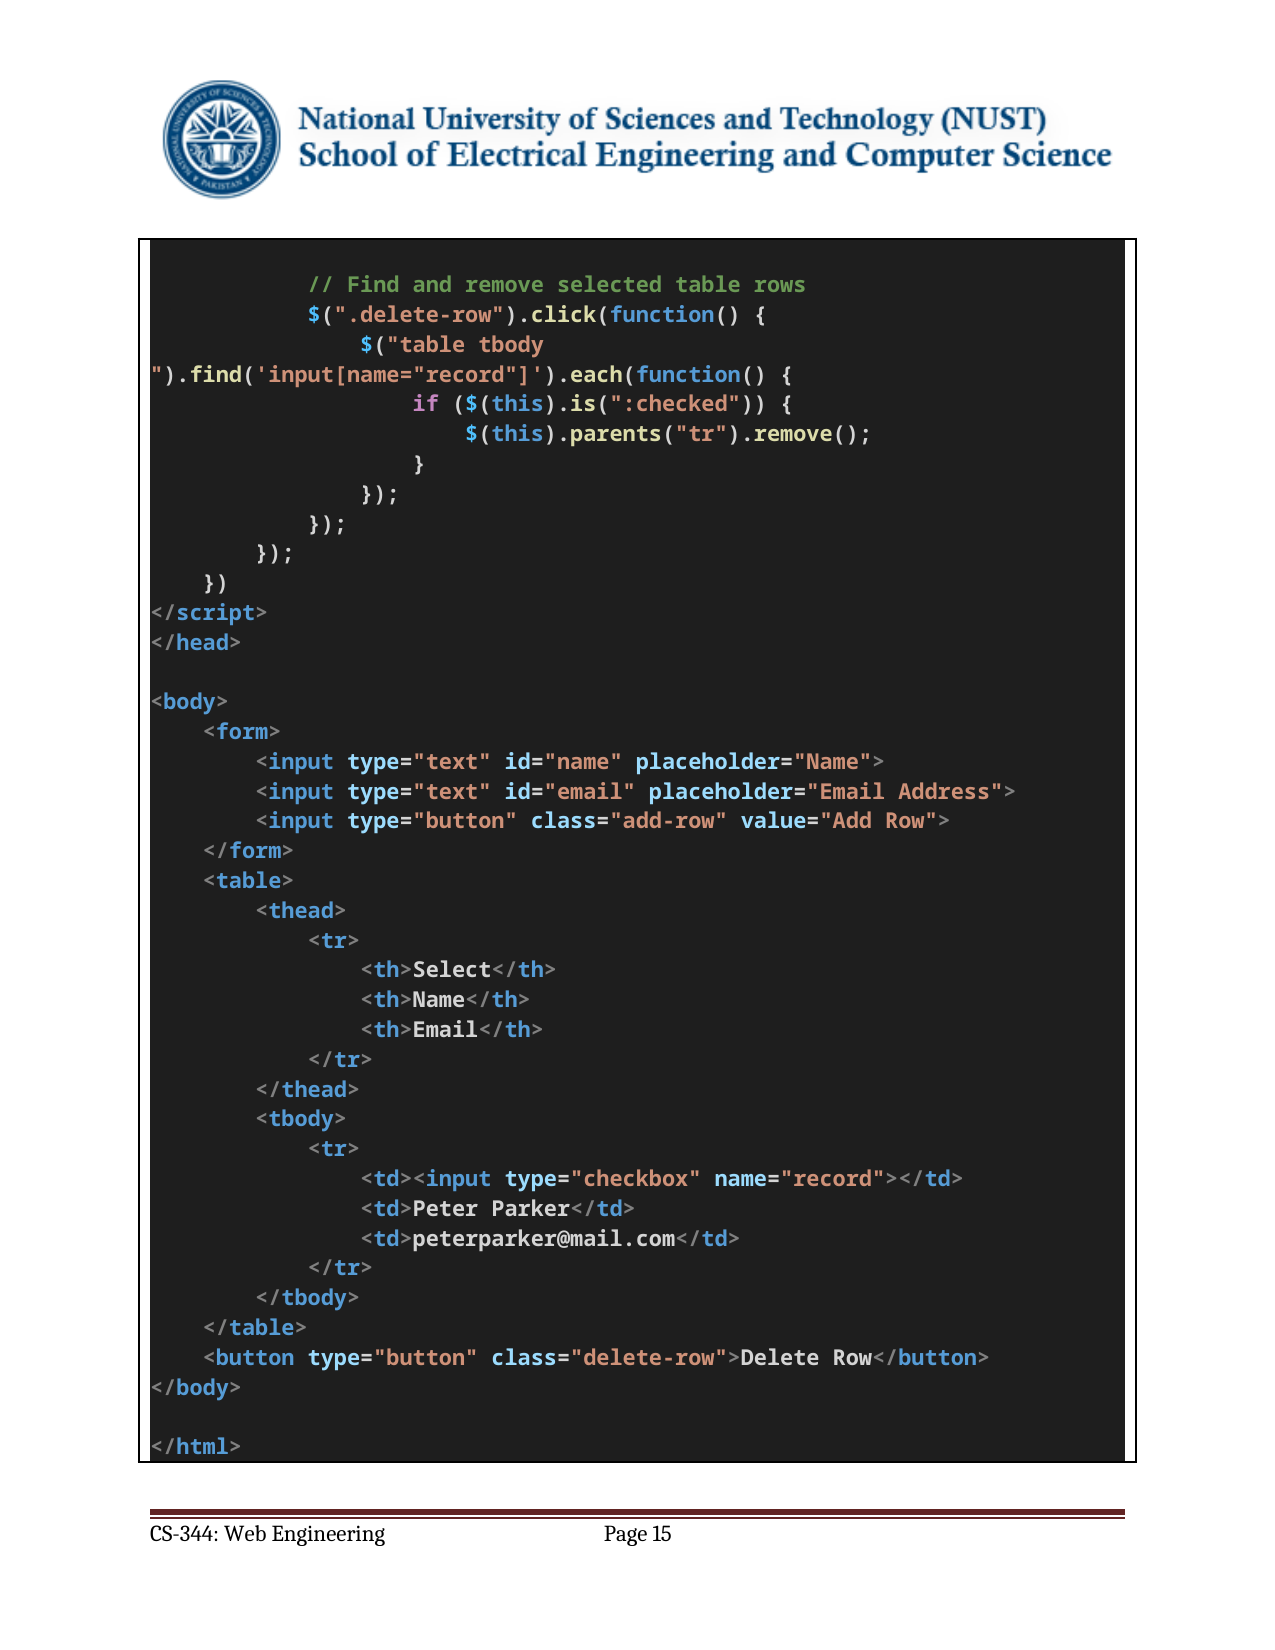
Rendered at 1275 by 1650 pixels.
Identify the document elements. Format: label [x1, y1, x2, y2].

picture [150, 75, 1125, 210]
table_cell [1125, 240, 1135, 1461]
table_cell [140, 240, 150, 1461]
